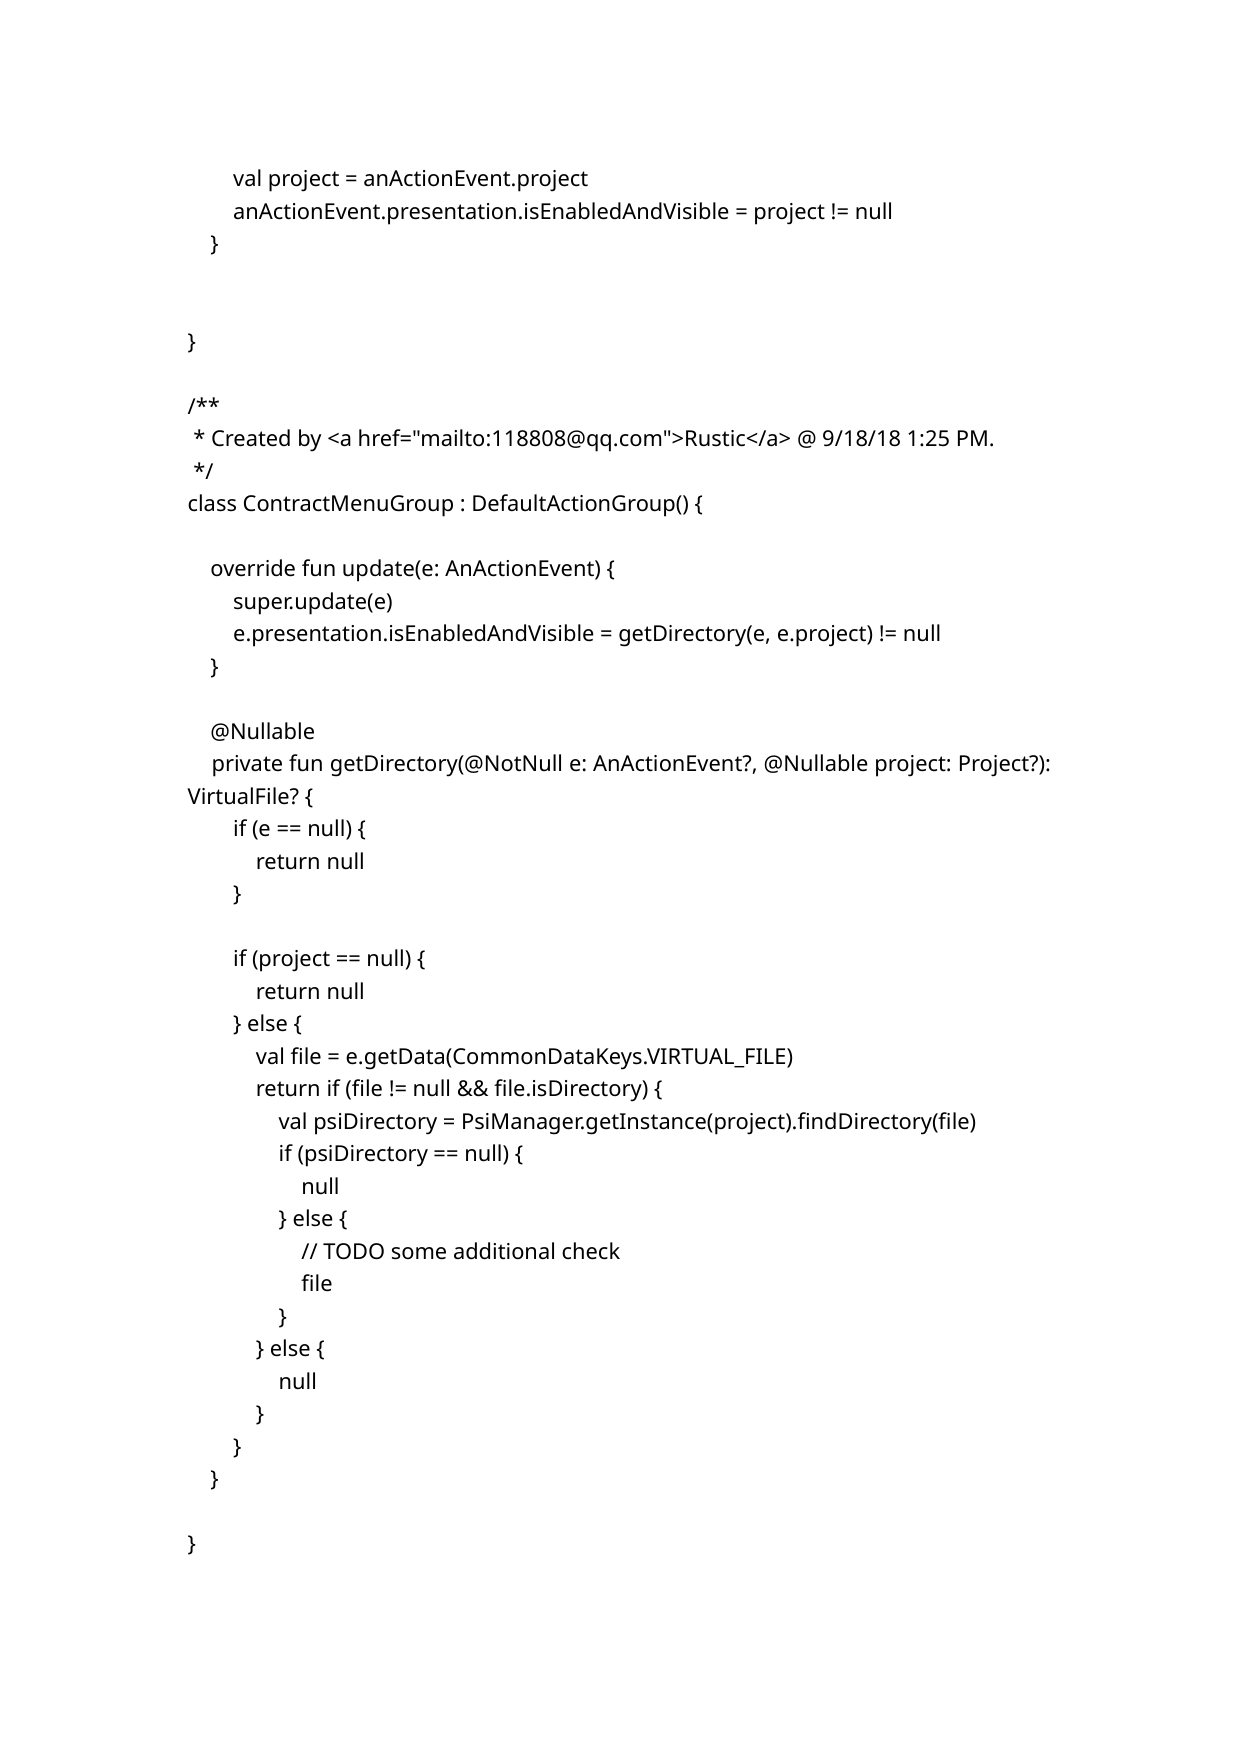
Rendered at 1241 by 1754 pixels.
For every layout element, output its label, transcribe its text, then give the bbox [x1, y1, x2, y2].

text } else { [187, 1007, 1053, 1039]
text if (project == null) { [187, 942, 1053, 974]
text } [187, 877, 1053, 909]
text } [187, 227, 1053, 259]
text return null [187, 974, 1053, 1007]
text null [187, 1364, 1053, 1397]
text if (psiDirectory == null) { [187, 1137, 1053, 1169]
text } [187, 1299, 1053, 1332]
text override fun update(e: AnActionEvent) { [187, 552, 1053, 584]
text if (e == null) { [187, 812, 1053, 844]
text super.update(e) [187, 584, 1053, 617]
text anActionEvent.presentation.isEnabledAndVisible = project != null [187, 194, 1053, 227]
text file [187, 1267, 1053, 1299]
text * Created by <a href="mailto:118808@qq.com">Rustic</a> @ 9/18/18 1:25 PM. [187, 422, 1053, 454]
text } else { [187, 1202, 1053, 1234]
text val project = anActionEvent.project [187, 162, 1053, 194]
text class ContractMenuGroup : DefaultActionGroup() { [187, 487, 1053, 519]
text /** [187, 389, 1053, 422]
text } [187, 1397, 1053, 1429]
text // TODO some additional check [187, 1234, 1053, 1267]
text */ [187, 454, 1053, 487]
text val file = e.getData(CommonDataKeys.VIRTUAL_FILE) [187, 1039, 1053, 1072]
text } [187, 1527, 1053, 1559]
text } else { [187, 1332, 1053, 1364]
text private fun getDirectory(@NotNull e: AnActionEvent?, @Nullable project: Project?): VirtualFile? { [187, 747, 1053, 812]
text val psiDirectory = PsiManager.getInstance(project).findDirectory(file) [187, 1104, 1053, 1137]
text null [187, 1169, 1053, 1202]
text return if (file != null && file.isDirectory) { [187, 1072, 1053, 1104]
text @Nullable [187, 714, 1053, 747]
text return null [187, 844, 1053, 877]
text e.presentation.isEnabledAndVisible = getDirectory(e, e.project) != null [187, 617, 1053, 649]
text } [187, 1429, 1053, 1462]
text } [187, 649, 1053, 682]
text } [187, 1462, 1053, 1494]
text } [187, 324, 1053, 357]
